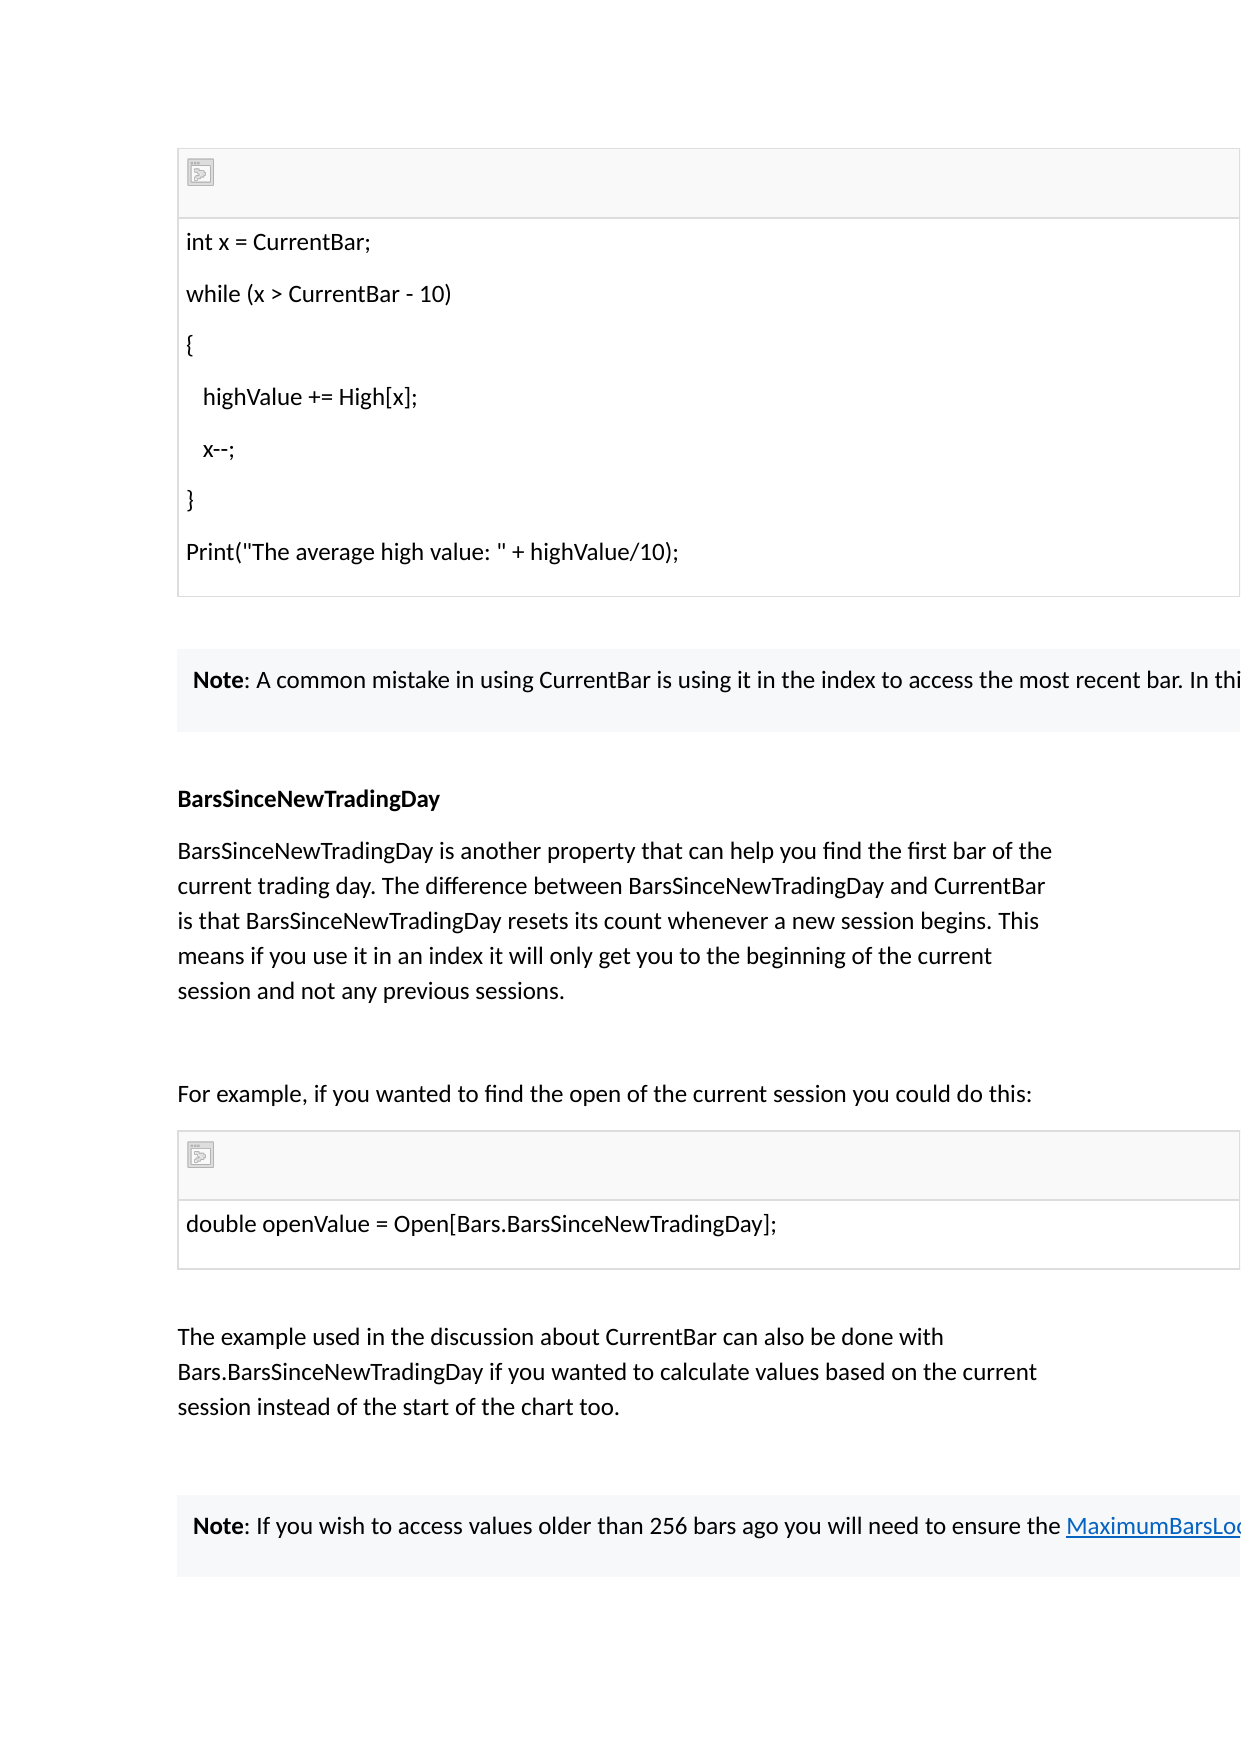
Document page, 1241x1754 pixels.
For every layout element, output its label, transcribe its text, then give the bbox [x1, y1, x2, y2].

picture [185, 157, 217, 189]
text For example, if you wanted to find the open of the current session you could do this: [177, 1078, 1063, 1109]
table_cell double openValue = Open[Bars.BarsSinceNewTradingDay]; [179, 1201, 1239, 1268]
table_header [179, 1132, 1239, 1199]
picture [185, 1139, 217, 1171]
table_header Note: If you wish to access values older than 256 bars ago you will need to ensure the MaximumBarsLookBack is set to .Infinite. [177, 1495, 1240, 1577]
table_header [179, 149, 1239, 217]
table_header Note: A common mistake in using CurrentBar is using it in the index to access the most recent bar. In this situation, instead of doing something like Close[CurrentBar] you will want to do Close[0]. [177, 649, 1240, 732]
text BarsSinceNewTradingDay is another property that can help you find the first bar of the current trading day. The difference between BarsSinceNewTradingDay and CurrentBar is that BarsSinceNewTradingDay resets its count whenever a new session begins. This means if you use it in an index it will only get you to the beginning of the current session and not any previous sessions. [177, 835, 1063, 1005]
text BarsSinceNewTradingDay [177, 783, 1063, 814]
text The example used in the discussion about CurrentBar can also be done with Bars.BarsSinceNewTradingDay if you wanted to calculate values based on the current session instead of the start of the chart too. [177, 1321, 1063, 1422]
